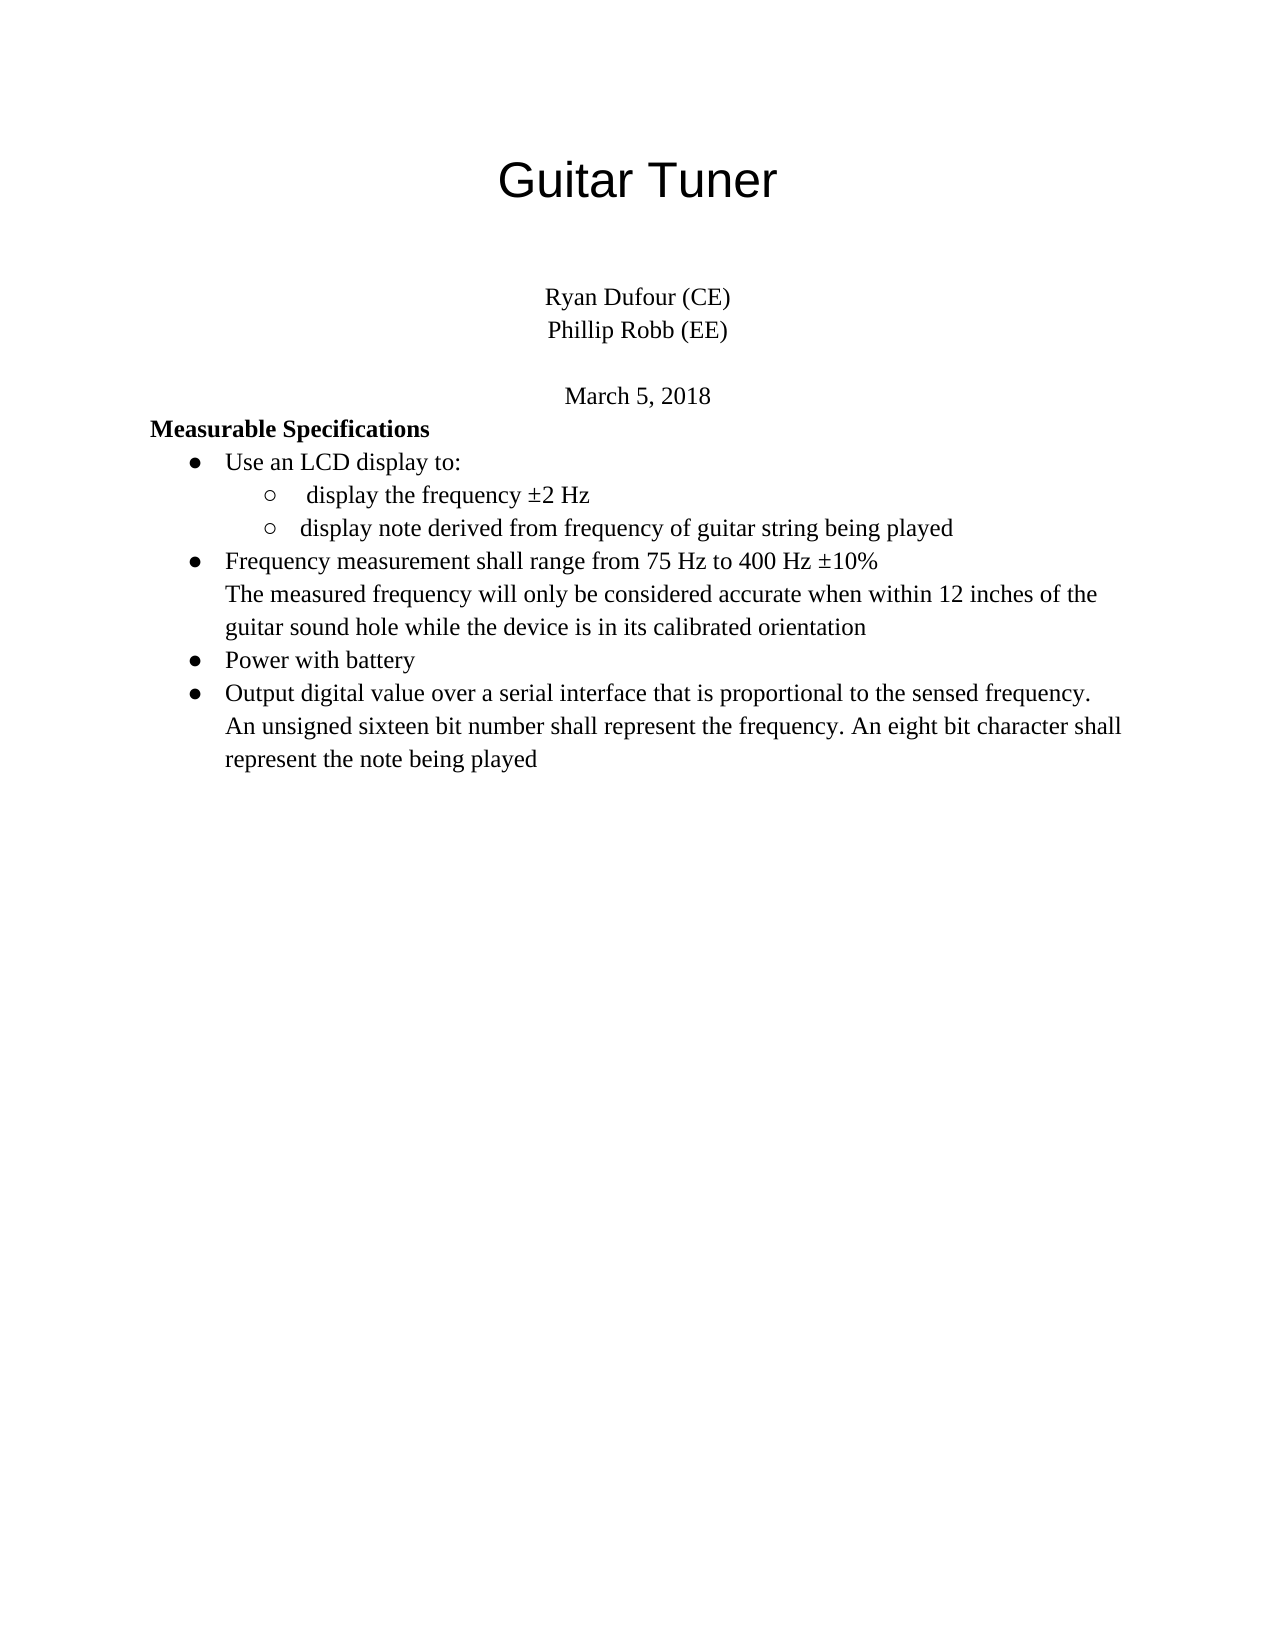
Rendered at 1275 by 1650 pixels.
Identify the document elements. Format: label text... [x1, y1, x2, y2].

list Power with battery [187, 645, 1125, 674]
text March 5, 2018 [150, 381, 1125, 410]
text The measured frequency will only be considered accurate when within 12 inches of the guitar sound hole while the device is in its calibrated orientation [225, 579, 1125, 641]
list Frequency measurement shall range from 75 Hz to 400 Hz 10% [187, 546, 1125, 575]
list display the frequency 2 Hz [262, 480, 1125, 509]
text Phillip Robb (EE) [150, 315, 1125, 344]
text Ryan Dufour (CE) [150, 282, 1125, 311]
list display note derived from frequency of guitar string being played [262, 513, 1125, 542]
list Use an LCD display to: [187, 447, 1125, 476]
text Measurable Specifications [150, 414, 1125, 443]
text Guitar Tuner [150, 150, 1125, 207]
list Output digital value over a serial interface that is proportional to the sensed frequency. An unsigned sixteen bit number shall represent the frequency. An eight bit character shall represent the note being played [187, 678, 1125, 773]
